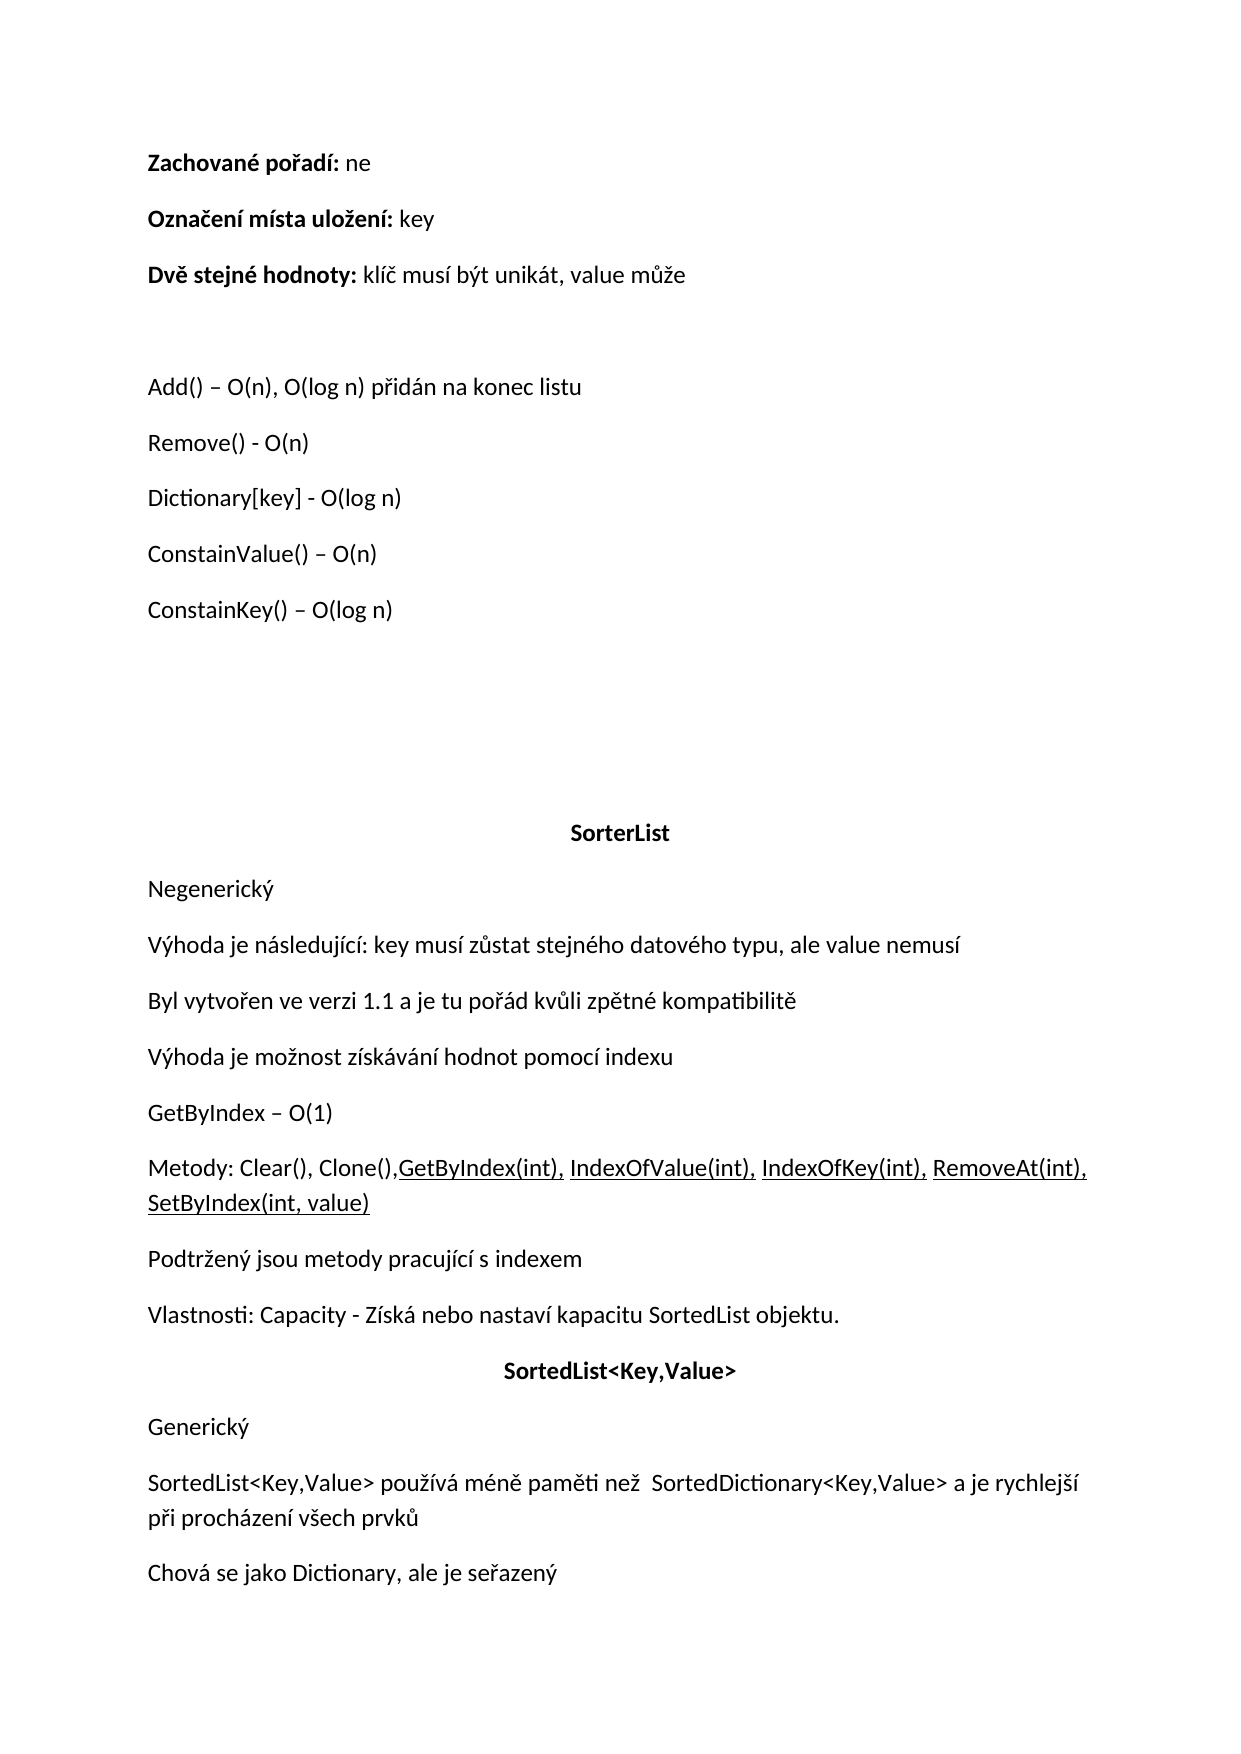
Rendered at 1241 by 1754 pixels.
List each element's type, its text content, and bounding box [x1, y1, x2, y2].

text Vlastnosti: Capacity - Získá nebo nastaví kapacitu SortedList objektu. [148, 1299, 1093, 1330]
text Metody: Clear(), Clone(),GetByIndex(int), IndexOfValue(int), IndexOfKey(int), RemoveAt(int), SetByIndex(int, value) [148, 1153, 1093, 1218]
text ConstainKey() – O(log n) [148, 594, 1093, 625]
text Remove() - O(n) [148, 427, 1093, 457]
text SortedList<Key,Value> [148, 1355, 1093, 1386]
text SorterList [148, 818, 1093, 848]
text Negenerický [148, 873, 1093, 904]
text Dictionary[key] - O(log n) [148, 483, 1093, 513]
text Dvě stejné hodnoty: klíč musí být unikát, value může [148, 259, 1093, 290]
text SortedList<Key,Value> používá méně paměti než SortedDictionary<Key,Value> a je rychlejší při procházení všech prvků [148, 1467, 1093, 1532]
text Zachované pořadí: ne [148, 148, 1093, 178]
text Výhoda je následující: key musí zůstat stejného datového typu, ale value nemusí [148, 929, 1093, 960]
text ConstainValue() – O(n) [148, 538, 1093, 569]
text GetByIndex – O(1) [148, 1097, 1093, 1127]
text Byl vytvořen ve verzi 1.1 a je tu pořád kvůli zpětné kompatibilitě [148, 985, 1093, 1016]
text Označení místa uložení: key [148, 203, 1093, 234]
text Chová se jako Dictionary, ale je seřazený [148, 1558, 1093, 1588]
text Add() – O(n), O(log n) přidán na konec listu [148, 371, 1093, 401]
text Generický [148, 1411, 1093, 1441]
text Podtržený jsou metody pracující s indexem [148, 1243, 1093, 1274]
text Výhoda je možnost získávání hodnot pomocí indexu [148, 1041, 1093, 1071]
